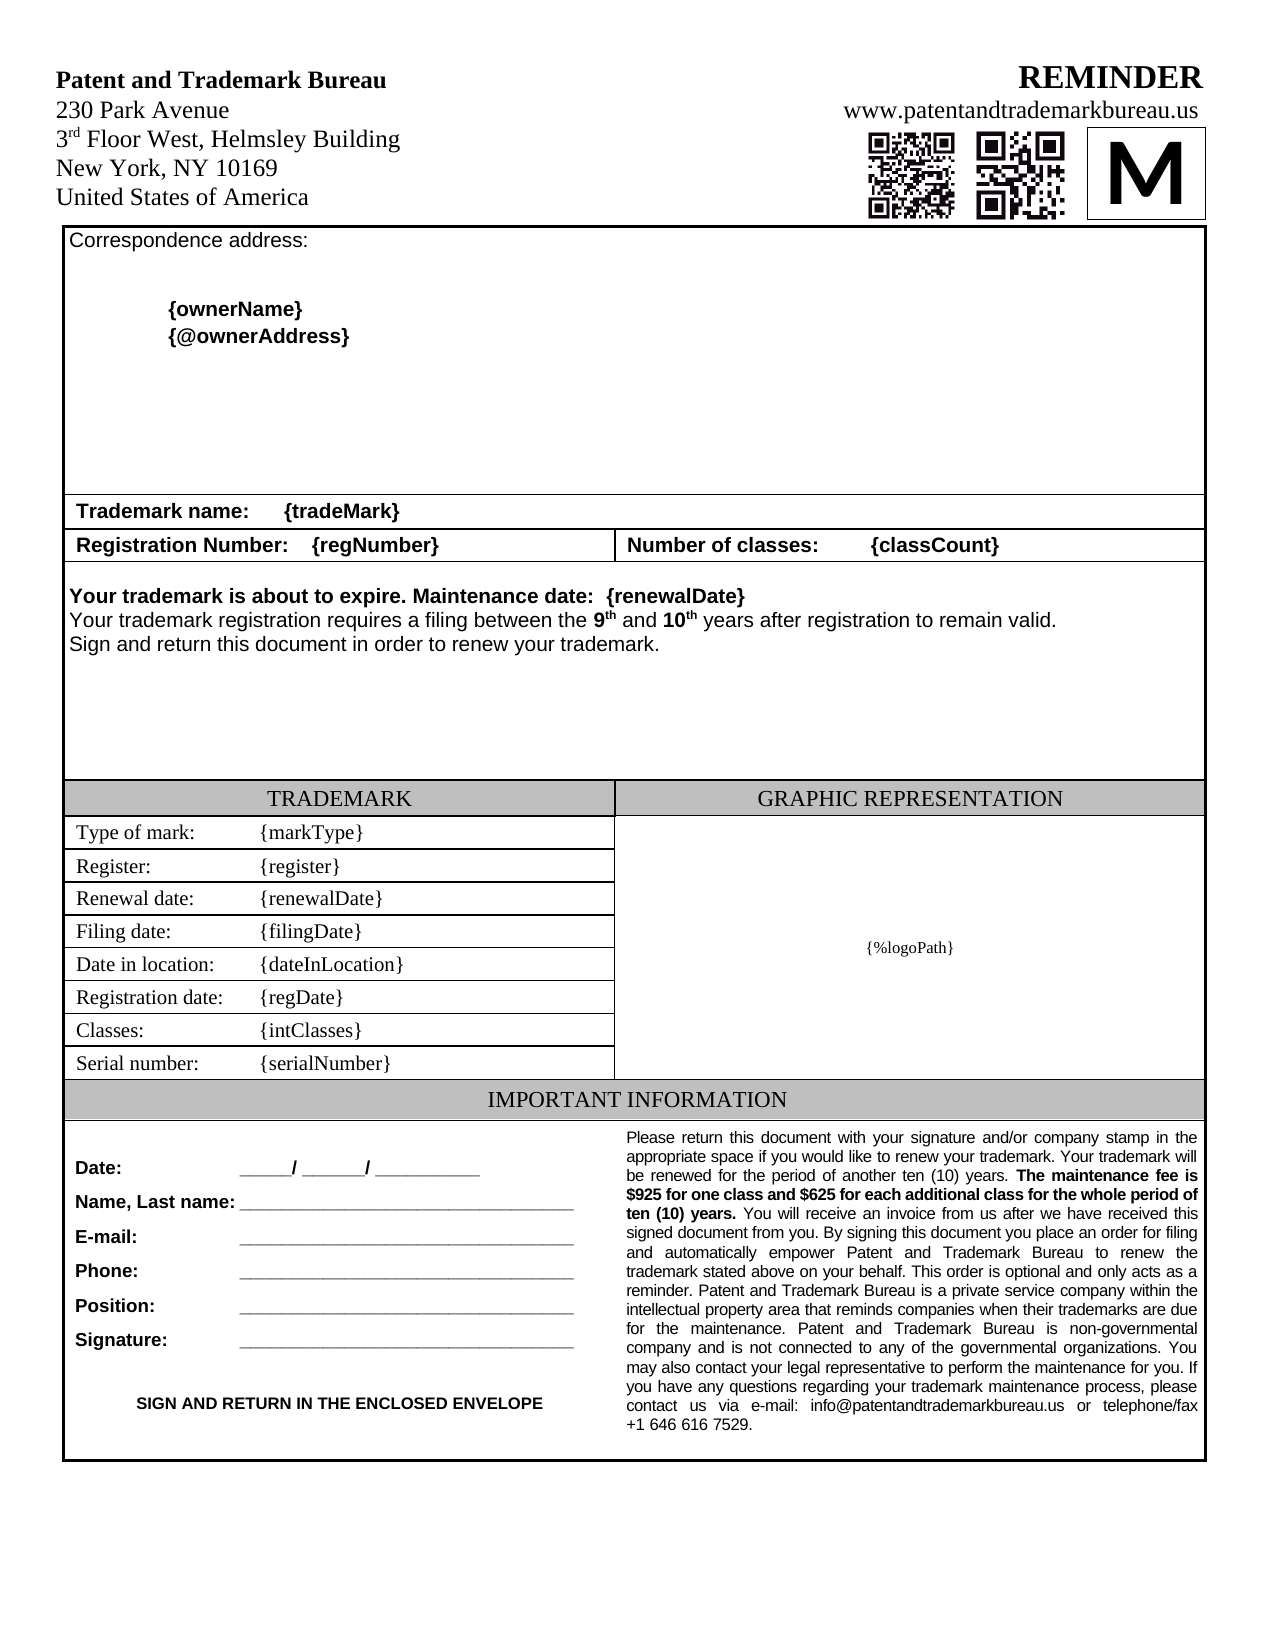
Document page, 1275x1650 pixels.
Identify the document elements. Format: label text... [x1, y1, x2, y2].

table_cell {%logoPath} [615, 816, 1204, 1078]
text Patent and Trademark Bureau REMINDER [56, 57, 1218, 95]
table_cell Serial number: [65, 1047, 247, 1078]
table_cell Type of mark: [65, 817, 247, 848]
text 3rd Floor West, Helmsley Building [56, 124, 1209, 153]
table_cell {markType} [247, 817, 614, 848]
table_cell {filingDate} [247, 916, 614, 947]
table_cell Date in location: [65, 948, 247, 980]
table_cell GRAPHIC REPRESENTATION [616, 781, 1204, 815]
table_cell Please return this document with your signature and/or company stamp in the appropriate space if you would like to renew your trademark. Your trademark will be renewed for the period of another ten (10) years. The maintenance fee is $925 for one class and $625 for each additional class for the whole period of ten (10) years. You will receive an invoice from us after we have received this signed document from you. By signing this document you place an order for filing and automatically empower Patent and Trademark Bureau to renew the trademark stated above on your behalf. This order is optional and only acts as a reminder. Patent and Trademark Bureau is a private service company within the intellectual property area that reminds companies when their trademarks are due for the maintenance. Patent and Trademark Bureau is non-governmental company and is not connected to any of the governmental organizations. You may also contact your legal representative to perform the maintenance for you. If you have any questions regarding your trademark maintenance process, please contact us via e-mail: info@patentandtrademarkbureau.us or telephone/fax +1 646 616 7529. [615, 1121, 1204, 1459]
text 230 Park Avenue www.patentandtrademarkbureau.us [56, 95, 1209, 124]
table_cell {intClasses} [247, 1014, 614, 1045]
text United States of America [56, 182, 1087, 210]
table_cell Date: _____/ ______/ __________ Name, Last name: ________________________________ E-mail: ________________________________ Phone: ________________________________ Position: ________________________________ Signature: ________________________________ SIGN AND RETURN IN THE ENCLOSED ENVELOPE [65, 1121, 615, 1459]
table_cell Classes: [65, 1014, 247, 1045]
table_cell Trademark name: {tradeMark} [65, 495, 1204, 528]
table_cell Your trademark is about to expire. Maintenance date: {renewalDate} Your trademark registration requires a filing between the 9th and 10th years after registration to remain valid. Sign and return this document in order to renew your trademark. [65, 562, 1204, 779]
table_cell Number of classes: {classCount} [616, 530, 1204, 561]
table_cell Registration Number: {regNumber} [65, 530, 614, 561]
picture [857, 210, 1081, 225]
table_cell {regDate} [247, 981, 614, 1013]
table_cell {renewalDate} [247, 883, 614, 914]
table_cell IMPORTANT INFORMATION [65, 1080, 1204, 1119]
table_cell {serialNumber} [247, 1047, 614, 1078]
table_header Correspondence address: {ownerName} {@ownerAddress} [65, 228, 1204, 494]
table_cell {register} [247, 850, 614, 881]
table_cell Registration date: [65, 981, 247, 1013]
table_cell TRADEMARK [65, 781, 614, 815]
table_cell Register: [65, 850, 247, 881]
text New York, NY 10169 [56, 153, 1087, 182]
table_cell Renewal date: [65, 883, 247, 914]
table_cell {dateInLocation} [247, 948, 614, 980]
table_cell Filing date: [65, 916, 247, 947]
